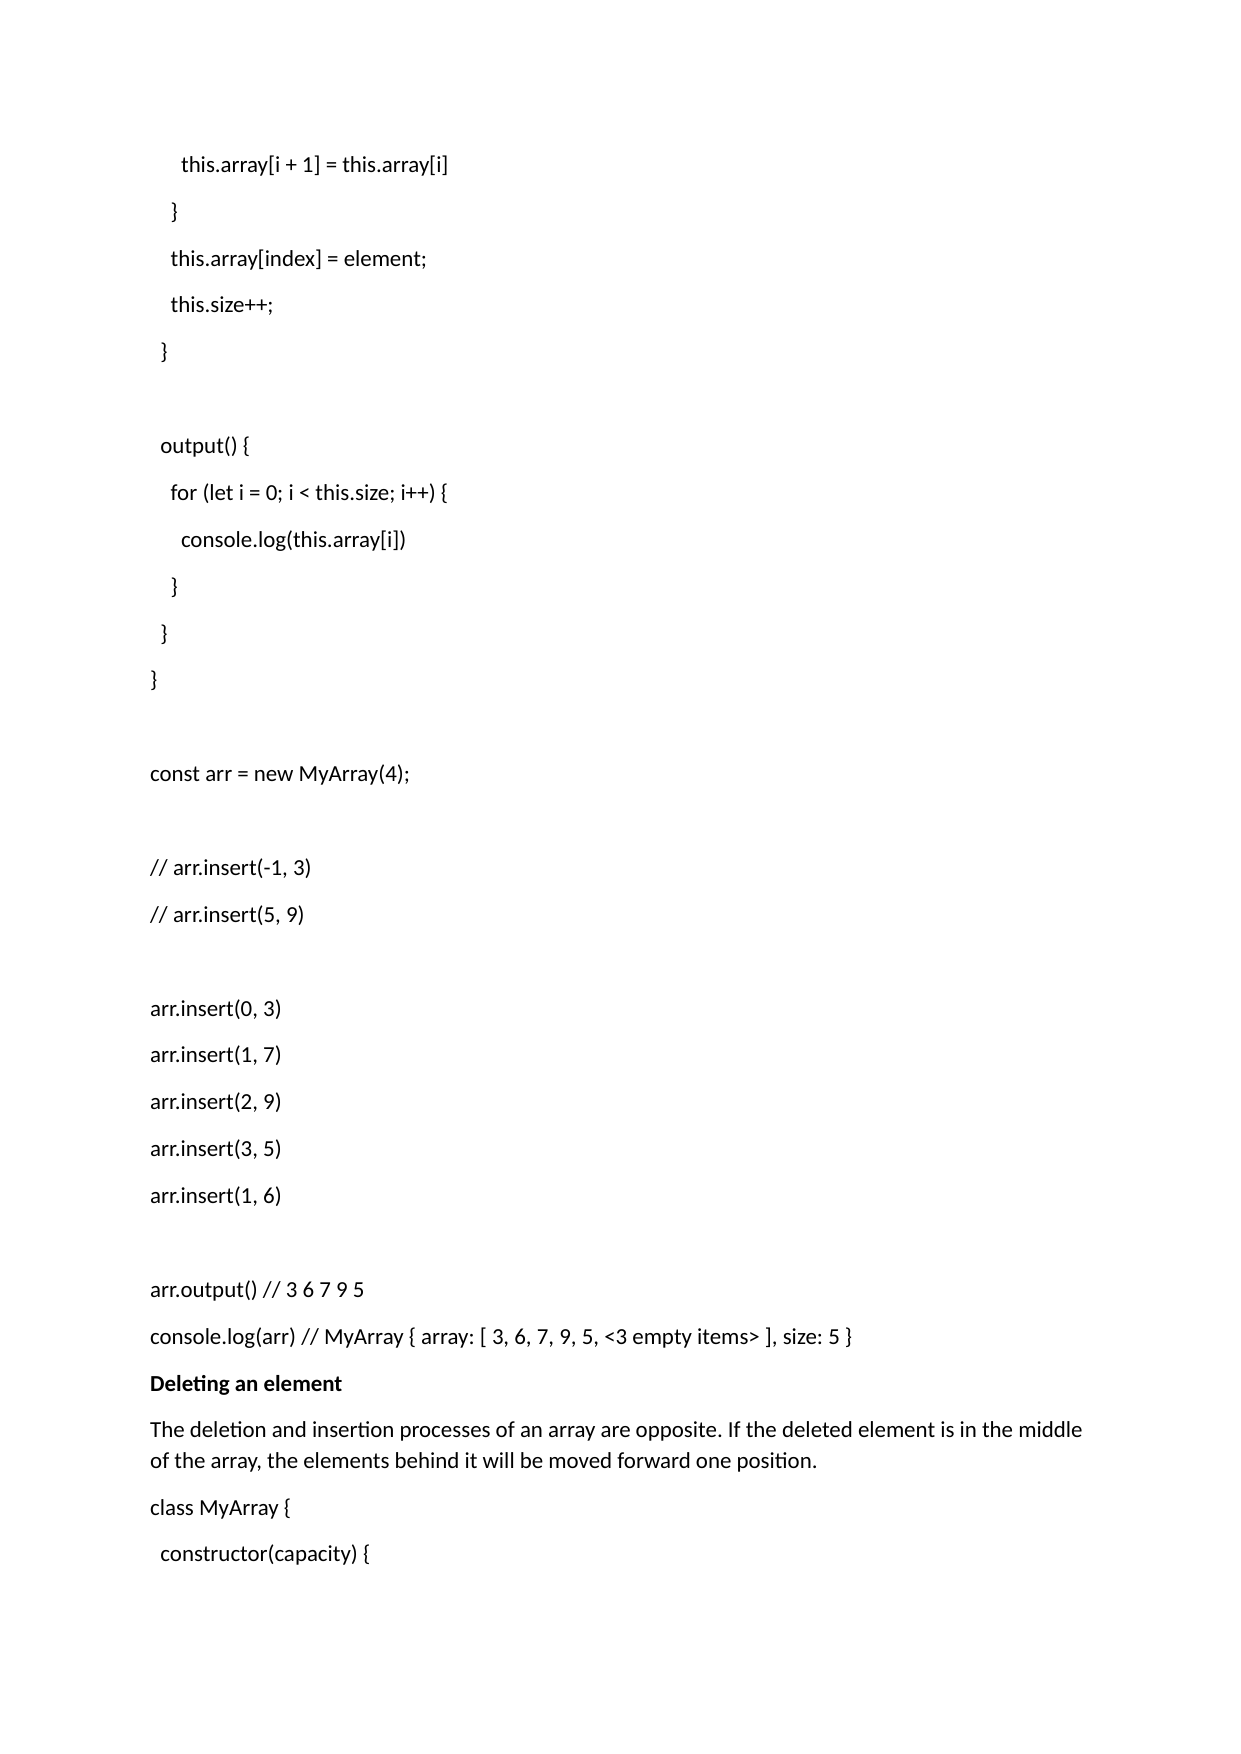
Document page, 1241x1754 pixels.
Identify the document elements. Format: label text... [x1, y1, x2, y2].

text for (let i = 0; i < this.size; i++) { [150, 478, 1090, 506]
text } [150, 619, 1090, 647]
text const arr = new MyArray(4); [150, 759, 1090, 787]
text this.size++; [150, 291, 1090, 319]
text arr.insert(1, 6) [150, 1181, 1090, 1209]
text // arr.insert(5, 9) [150, 900, 1090, 928]
text arr.insert(1, 7) [150, 1041, 1090, 1069]
text output() { [150, 431, 1090, 459]
text arr.output() // 3 6 7 9 5 [150, 1275, 1090, 1303]
text constructor(capacity) { [150, 1539, 1090, 1568]
text arr.insert(0, 3) [150, 994, 1090, 1022]
text } [150, 572, 1090, 600]
text } [150, 337, 1090, 366]
text } [150, 197, 1090, 225]
text The deletion and insertion processes of an array are opposite. If the deleted element is in the middle of the array, the elements behind it will be moved forward one position. [150, 1416, 1090, 1474]
text class MyArray { [150, 1493, 1090, 1521]
text } [150, 666, 1090, 694]
text this.array[i + 1] = this.array[i] [150, 150, 1090, 178]
text console.log(arr) // MyArray { array: [ 3, 6, 7, 9, 5, <3 empty items> ], size: 5 } [150, 1322, 1090, 1350]
text this.array[index] = element; [150, 244, 1090, 272]
text // arr.insert(-1, 3) [150, 853, 1090, 881]
text arr.insert(3, 5) [150, 1134, 1090, 1162]
text arr.insert(2, 9) [150, 1087, 1090, 1116]
text console.log(this.array[i]) [150, 525, 1090, 553]
text Deleting an element [150, 1369, 1090, 1397]
